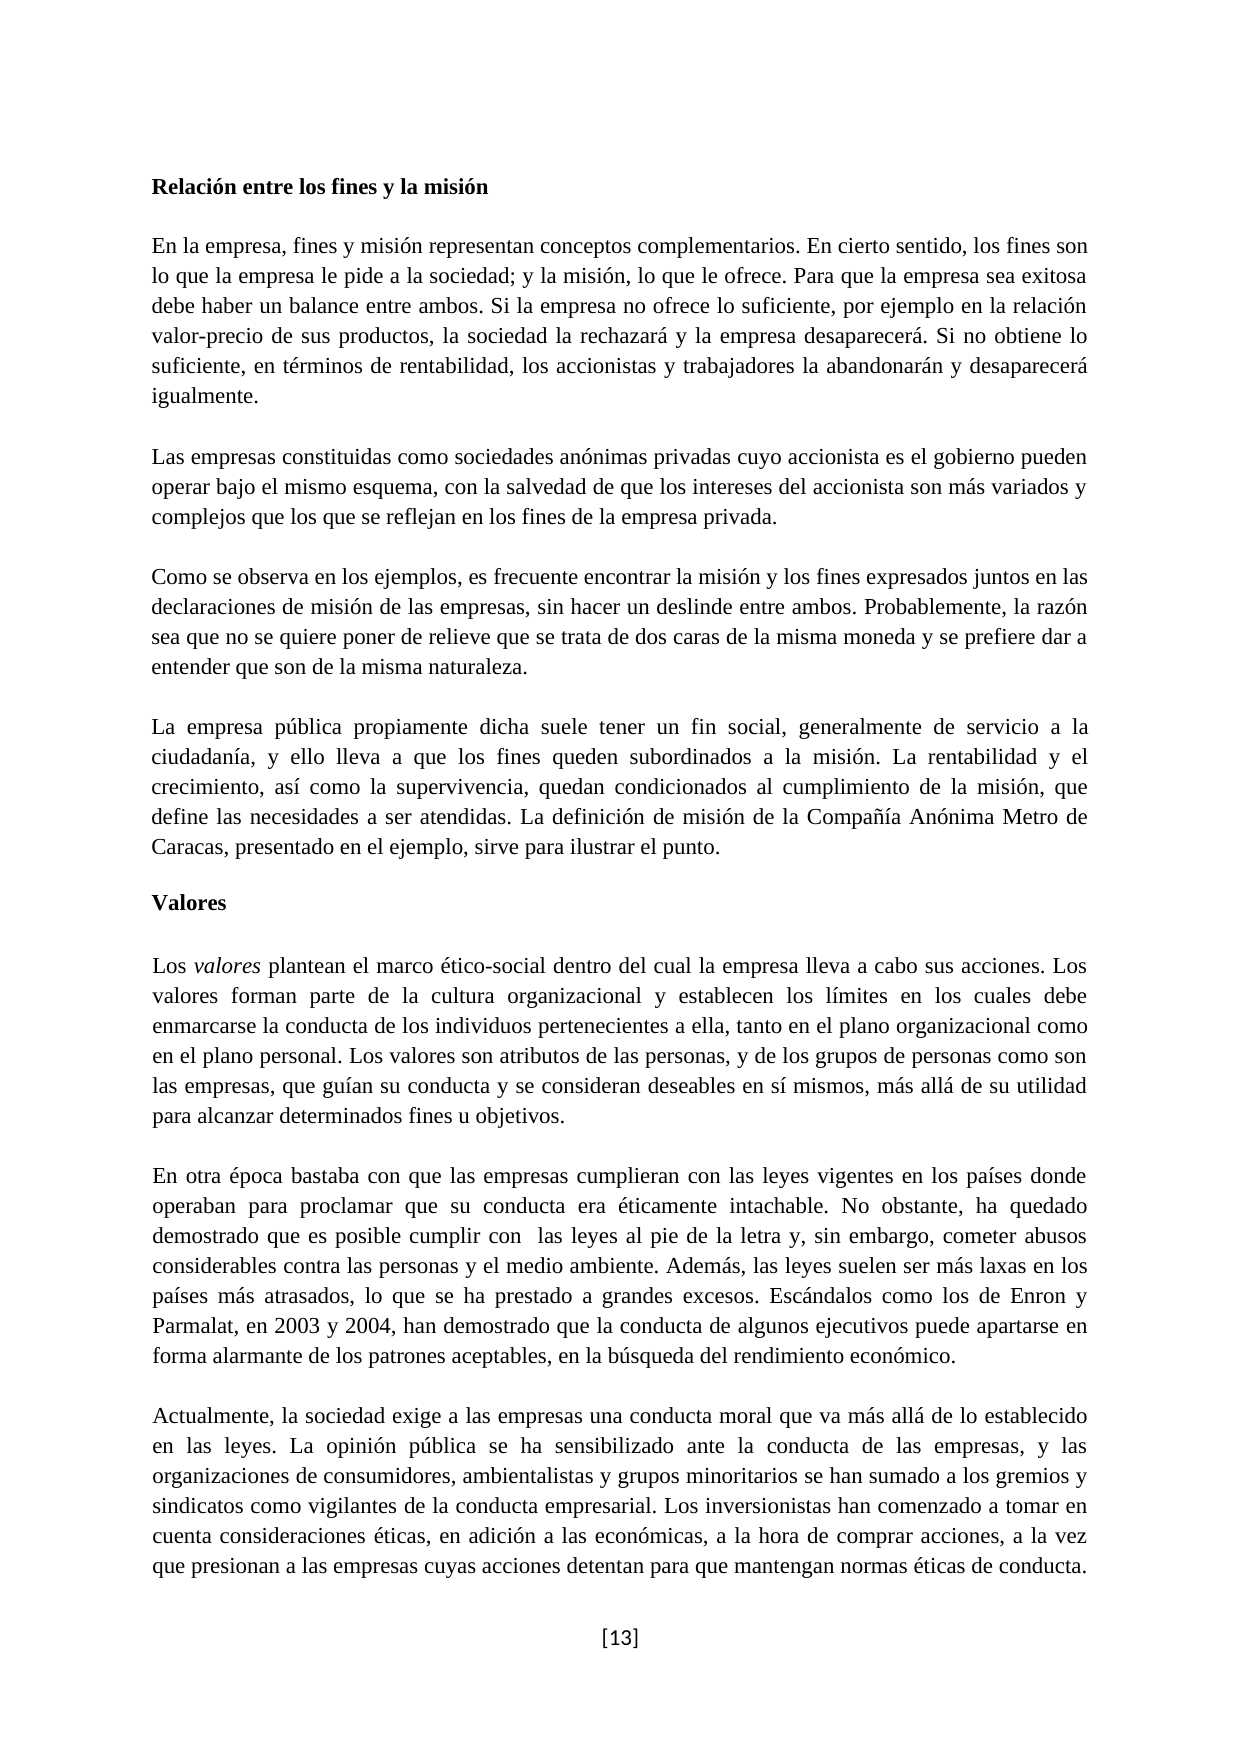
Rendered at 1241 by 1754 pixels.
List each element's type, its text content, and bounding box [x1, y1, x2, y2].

text Como se observa en los ejemplos, es frecuente encontrar la misión y los fines expresados juntos en las declaraciones de misión de las empresas, sin hacer un deslinde entre ambos. Probablemente, la razón sea que no se quiere poner de relieve que se trata de dos caras de la misma moneda y se prefiere dar a entender que son de la misma naturaleza. [151, 560, 1090, 680]
text En la empresa, fines y misión representan conceptos complementarios. En cierto sentido, los fines son lo que la empresa le pide a la sociedad; y la misión, lo que le ofrece. Para que la empresa sea exitosa debe haber un balance entre ambos. Si la empresa no ofrece lo suficiente, por ejemplo en la relación valor-precio de sus productos, la sociedad la rechazará y la empresa desaparecerá. Si no obtiene lo suficiente, en términos de rentabilidad, los accionistas y trabajadores la abandonarán y desaparecerá igualmente. [151, 230, 1089, 410]
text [152, 1400, 1089, 1580]
text La empresa pública propiamente dicha suele tener un fin social, generalmente de servicio a la ciudadanía, y ello lleva a que los fines queden subordinados a la misión. La rentabilidad y el crecimiento, así como la supervivencia, quedan condicionados al cumplimiento de la misión, que define las necesidades a ser atendidas. La definición de misión de la Compañía Anónima Metro de Caracas, presentado en el ejemplo, sirve para ilustrar el punto. [151, 710, 1090, 860]
text En otra época bastaba con que las empresas cumplieran con las leyes vigentes en los países donde operaban para proclamar que su conducta era éticamente intachable. No obstante, ha quedado demostrado que es posible cumplir con las leyes al pie de la letra y, sin embargo, cometer abusos considerables contra las personas y el medio ambiente. Además, las leyes suelen ser más laxas en los países más atrasados, lo que se ha prestado a grandes excesos. Escándalos como los de Enron y Parmalat, en 2003 y 2004, han demostrado que la conducta de algunos ejecutivos puede apartarse en forma alarmante de los patrones aceptables, en la búsqueda del rendimiento económico. [152, 1160, 1089, 1370]
text Valores [151, 890, 1090, 915]
text Los valores plantean el marco ético-social dentro del cual la empresa lleva a cabo sus acciones. Los valores forman parte de la cultura organizacional y establecen los límites en los cuales debe enmarcarse la conducta de los individuos pertenecientes a ella, tanto en el plano organizacional como en el plano personal. Los valores son atributos de las personas, y de los grupos de personas como son las empresas, que guían su conducta y se consideran deseables en sí mismos, más allá de su utilidad para alcanzar determinados fines u objetivos. [152, 950, 1089, 1130]
text Relación entre los fines y la misión [151, 174, 1090, 199]
text Las empresas constituidas como sociedades anónimas privadas cuyo accionista es el gobierno pueden operar bajo el mismo esquema, con la salvedad de que los intereses del accionista son más variados y complejos que los que se reflejan en los fines de la empresa privada. [151, 440, 1089, 530]
